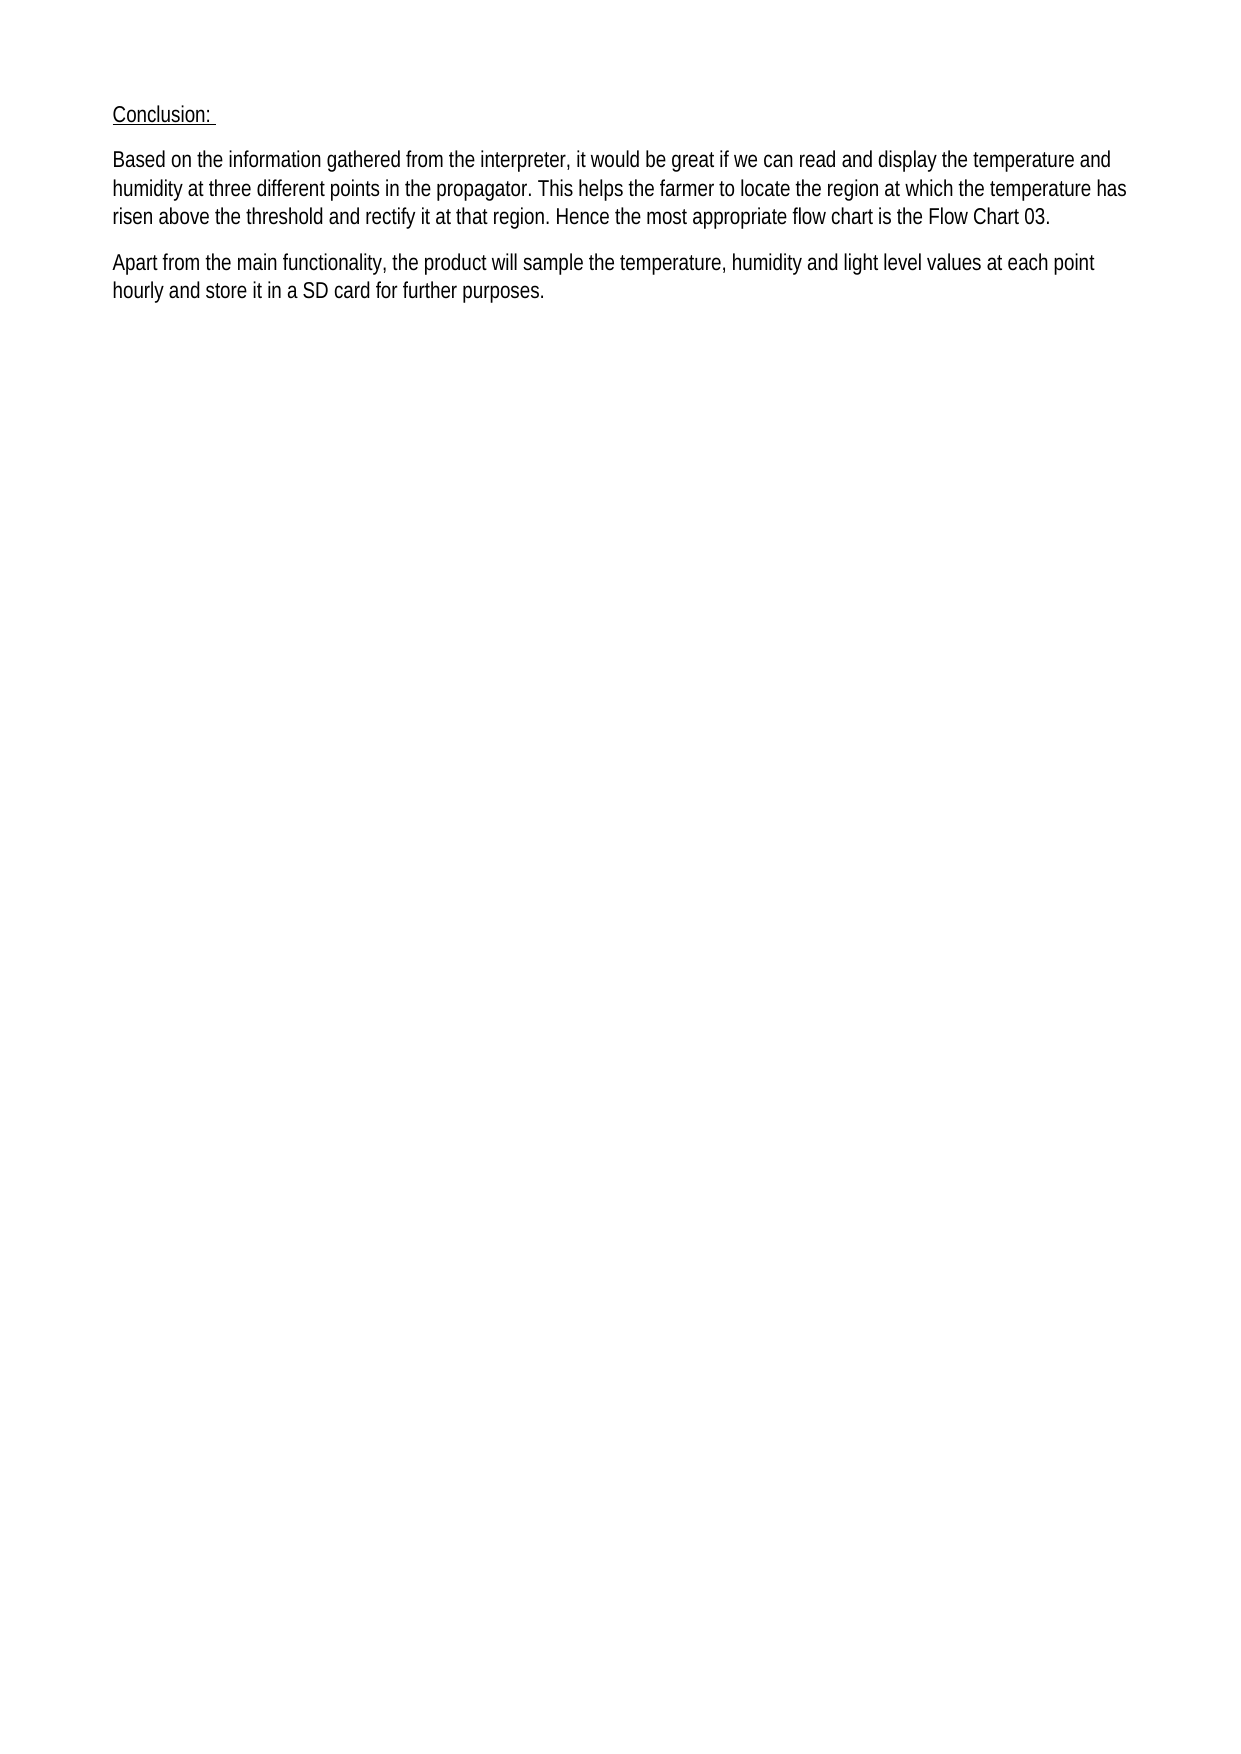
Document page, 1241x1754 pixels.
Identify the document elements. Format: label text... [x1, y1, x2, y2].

text Based on the information gathered from the interpreter, it would be great if we can read and display the temperature and humidity at three different points in the propagator. This helps the farmer to locate the region at which the temperature has risen above the threshold and rectify it at that region. Hence the most appropriate flow chart is the Flow Chart 03. [112, 146, 1128, 230]
text Apart from the main functionality, the product will sample the temperature, humidity and light level values at each point hourly and store it in a SD card for further purposes. [112, 248, 1128, 303]
text Conclusion: [112, 101, 1128, 128]
